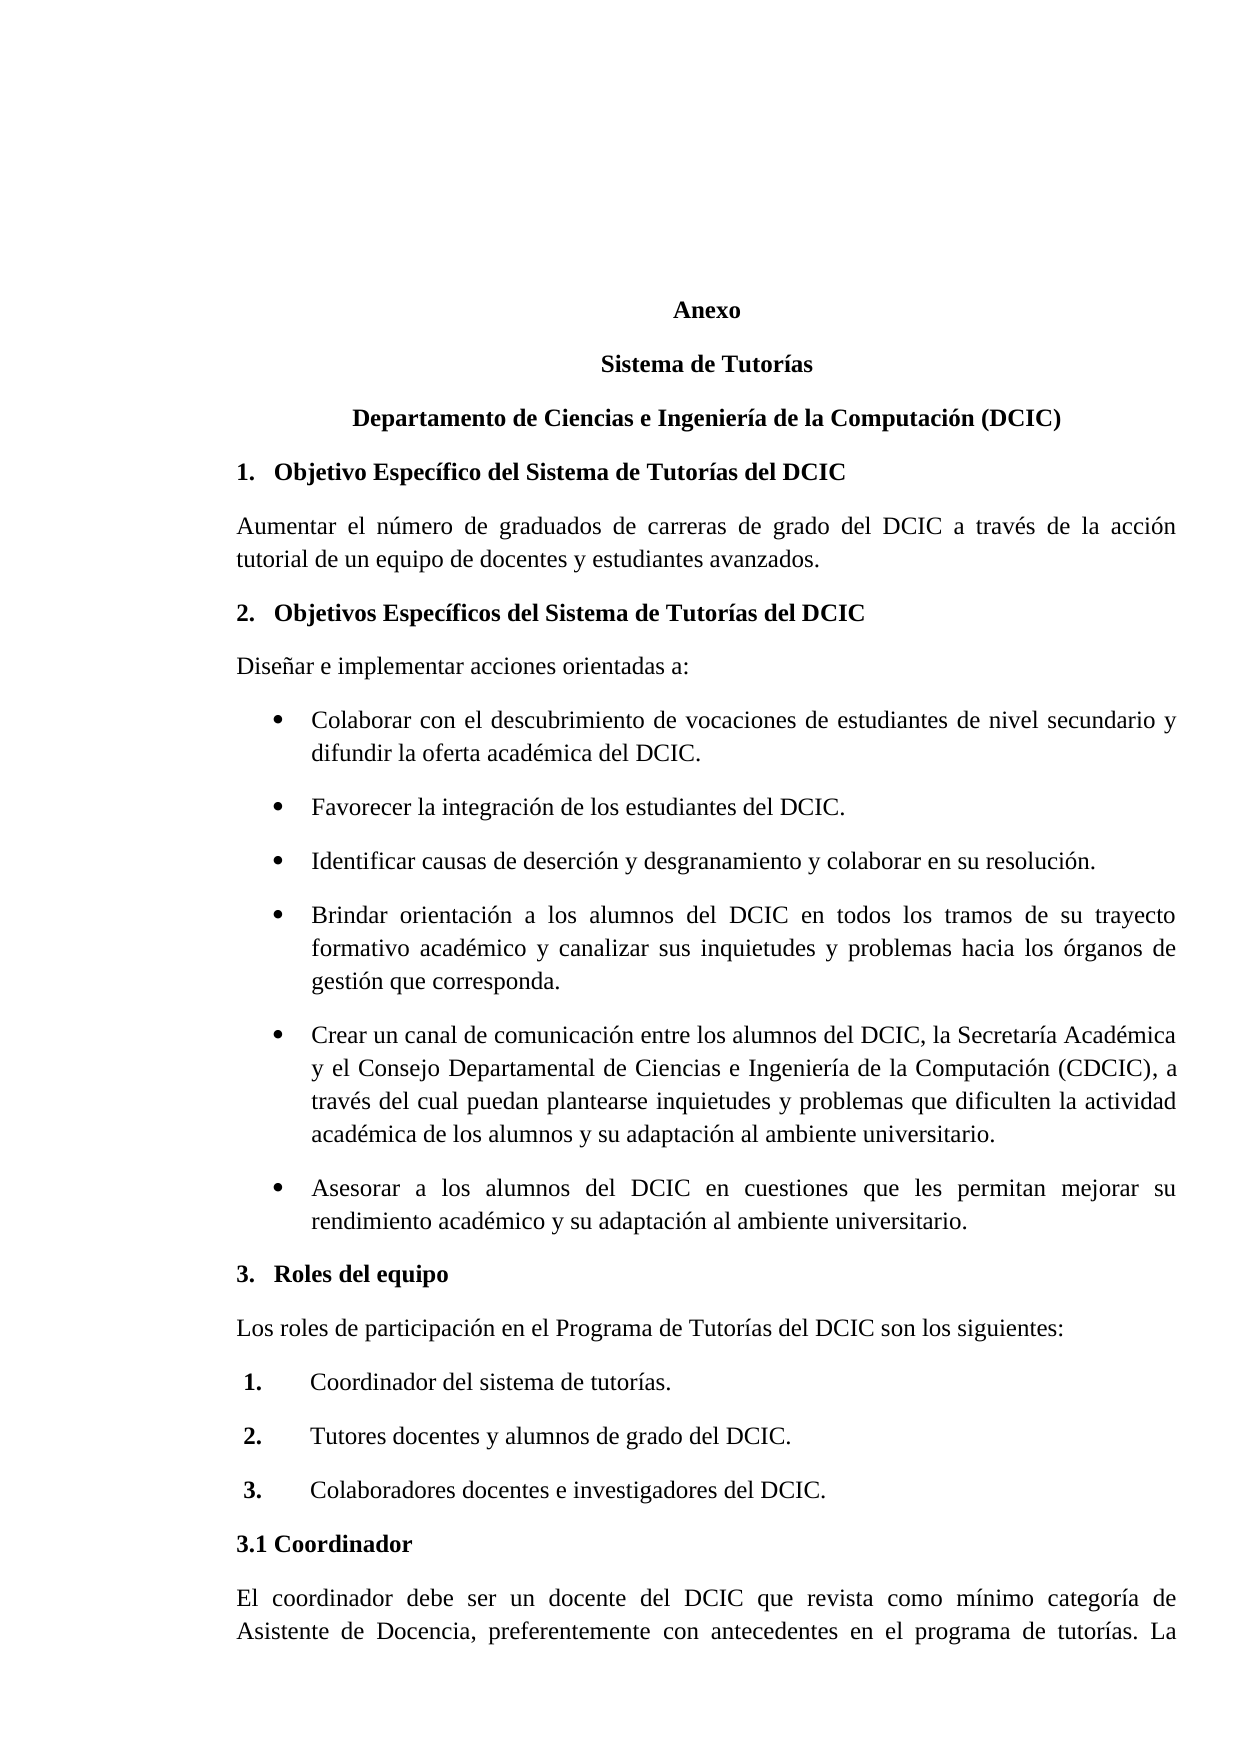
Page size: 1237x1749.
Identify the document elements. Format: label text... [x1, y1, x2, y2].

text Los roles de participación en el Programa de Tutorías del DCIC son los siguientes: [236, 1313, 1177, 1342]
list Coordinador del sistema de tutorías. [236, 1367, 1177, 1396]
text Diseñar e implementar acciones orientadas a: [236, 651, 1177, 680]
list Objetivos Específicos del Sistema de Tutorías del DCIC [236, 598, 1177, 626]
list Brindar orientación a los alumnos del DCIC en todos los tramos de su trayecto formativo académico y canalizar sus inquietudes y problemas hacia los órganos de gestión que corresponda. [274, 900, 1177, 995]
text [236, 1583, 1177, 1644]
list Coordinador [236, 1529, 1177, 1558]
text Sistema de Tutorías [236, 349, 1177, 378]
list Roles del equipo [236, 1259, 1177, 1288]
list Colaborar con el descubrimiento de vocaciones de estudiantes de nivel secundario y difundir la oferta académica del DCIC. [274, 705, 1177, 767]
list Crear un canal de comunicación entre los alumnos del DCIC, la Secretaría Académica y el Consejo Departamental de Ciencias e Ingeniería de la Computación (CDCIC), a través del cual puedan plantearse inquietudes y problemas que dificulten la actividad académica de los alumnos y su adaptación al ambiente universitario. [274, 1020, 1177, 1148]
text Departamento de Ciencias e Ingeniería de la Computación (DCIC) [236, 403, 1177, 432]
text Aumentar el número de graduados de carreras de grado del DCIC a través de la acción tutorial de un equipo de docentes y estudiantes avanzados. [236, 511, 1177, 572]
list Identificar causas de deserción y desgranamiento y colaborar en su resolución. [274, 846, 1177, 875]
list Asesorar a los alumnos del DCIC en cuestiones que les permitan mejorar su rendimiento académico y su adaptación al ambiente universitario. [274, 1173, 1177, 1234]
list Favorecer la integración de los estudiantes del DCIC. [274, 792, 1177, 821]
list Objetivo Específico del Sistema de Tutorías del DCIC [236, 457, 1177, 486]
list Tutores docentes y alumnos de grado del DCIC. [236, 1421, 1177, 1450]
list Colaboradores docentes e investigadores del DCIC. [236, 1475, 1177, 1504]
text Anexo [236, 295, 1177, 324]
